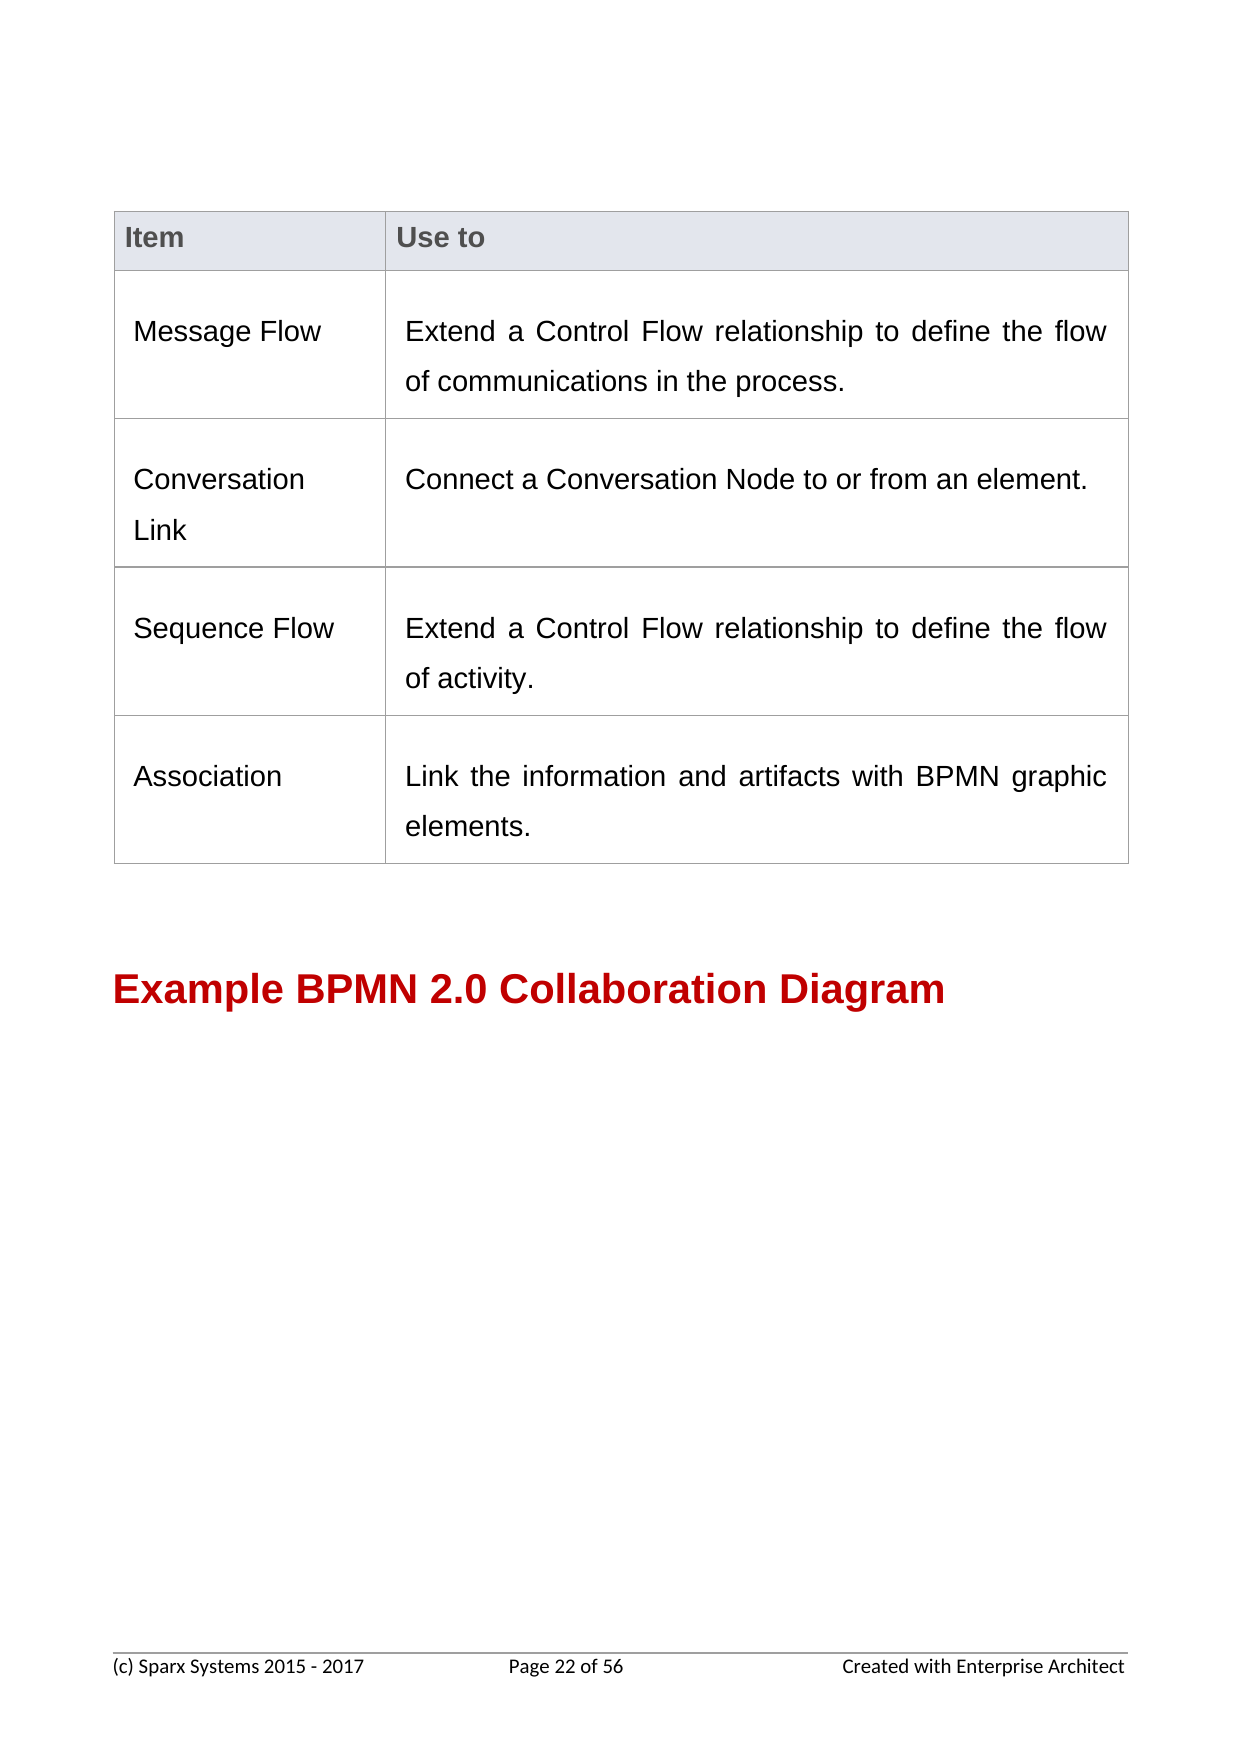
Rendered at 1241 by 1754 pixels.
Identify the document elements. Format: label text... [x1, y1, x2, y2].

table_cell Extend a Control Flow relationship to define the flow of communications in the process. [386, 271, 1128, 418]
table_cell Connect a Conversation Node to or from an element. [386, 419, 1128, 566]
table_cell Sequence Flow [115, 568, 385, 715]
table_cell Extend a Control Flow relationship to define the flow of activity. [386, 568, 1128, 715]
table_cell Conversation Link [115, 419, 385, 566]
table_cell Association [115, 716, 385, 863]
table_header Item [115, 212, 385, 270]
table_cell Link the information and artifacts with BPMN graphic elements. [386, 716, 1128, 863]
table_cell Message Flow [115, 271, 385, 418]
text Example BPMN 2.0 Collaboration Diagram [112, 965, 1128, 1013]
table_header Use to [386, 212, 1128, 270]
